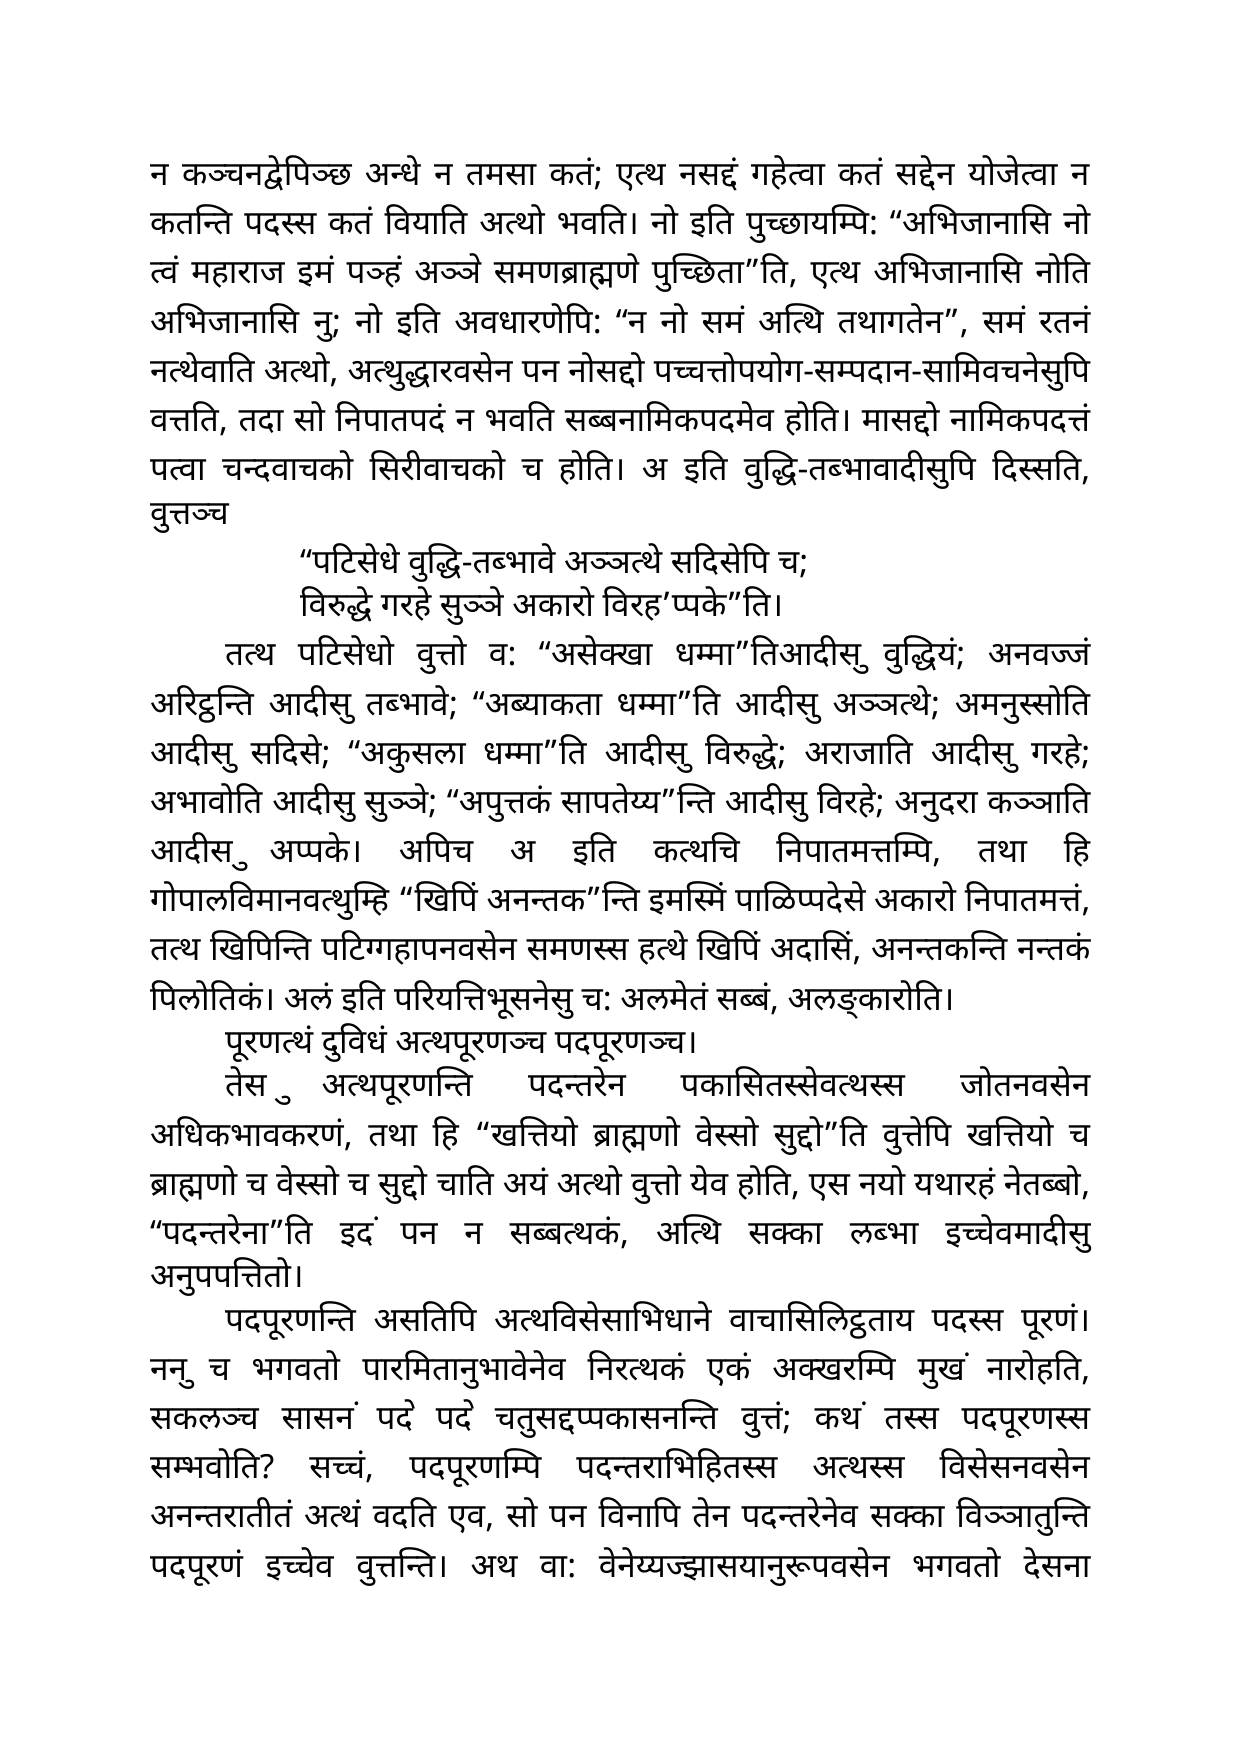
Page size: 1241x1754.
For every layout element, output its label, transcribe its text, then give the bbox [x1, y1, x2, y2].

text पूरणत्थं दुविधं अत्थपूरणञ्च पदपूरणञ्च। [150, 1023, 1090, 1067]
text विरुद्धे गरहे सुञ्ञे अकारो विरह’प्पके”ति। [150, 587, 1090, 630]
text “पटिसेधे वुद्धि-तब्भावे अञ्ञत्थे सदिसेपि च; [150, 538, 1090, 587]
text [150, 150, 1090, 538]
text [150, 1301, 1090, 1591]
text तत्थ पटिसेधो वुत्तो व: “असेक्खा धम्मा”तिआदीसु वुद्धियं; अनवज्जं अरिट्ठन्ति आदीसु तब्भावे; “अब्याकता धम्मा”ति आदीसु अञ्ञत्थे; अमनुस्सोति आदीसु सदिसे; “अकुसला धम्मा”ति आदीसु विरुद्धे; अराजाति आदीसु गरहे; अभावोति आदीसु सुञ्ञे; “अपुत्तकं सापतेय्य”न्ति आदीसु विरहे; अनुदरा कञ्ञाति आदीसु अप्पके। अपिच अ इति कत्थचि निपातमत्तम्पि, तथा हि गोपालविमानवत्थुम्हि “खिपिं अनन्तक”न्ति इमस्मिं पाळिप्पदेसे अकारो निपातमत्तं, तत्थ खिपिन्ति पटिग्गहापनवसेन समणस्स हत्थे खिपिं अदासिं, अनन्तकन्ति नन्तकं पिलोतिकं। अलं इति परियत्तिभूसनेसु च: अलमेतं सब्बं, अलङ्कारोति। [150, 630, 1090, 1023]
text तेसु अत्थपूरणन्ति पदन्तरेन पकासितस्सेवत्थस्स जोतनवसेन अधिकभावकरणं, तथा हि “खत्तियो ब्राह्मणो वेस्सो सुद्दो”ति वुत्तेपि खत्तियो च ब्राह्मणो च वेस्सो च सुद्दो चाति अयं अत्थो वुत्तो येव होति, एस नयो यथारहं नेतब्बो, “पदन्तरेना”ति इदं पन न सब्बत्थकं, अत्थि सक्का लब्भा इच्चेवमादीसु अनुपपत्तितो। [150, 1067, 1090, 1301]
